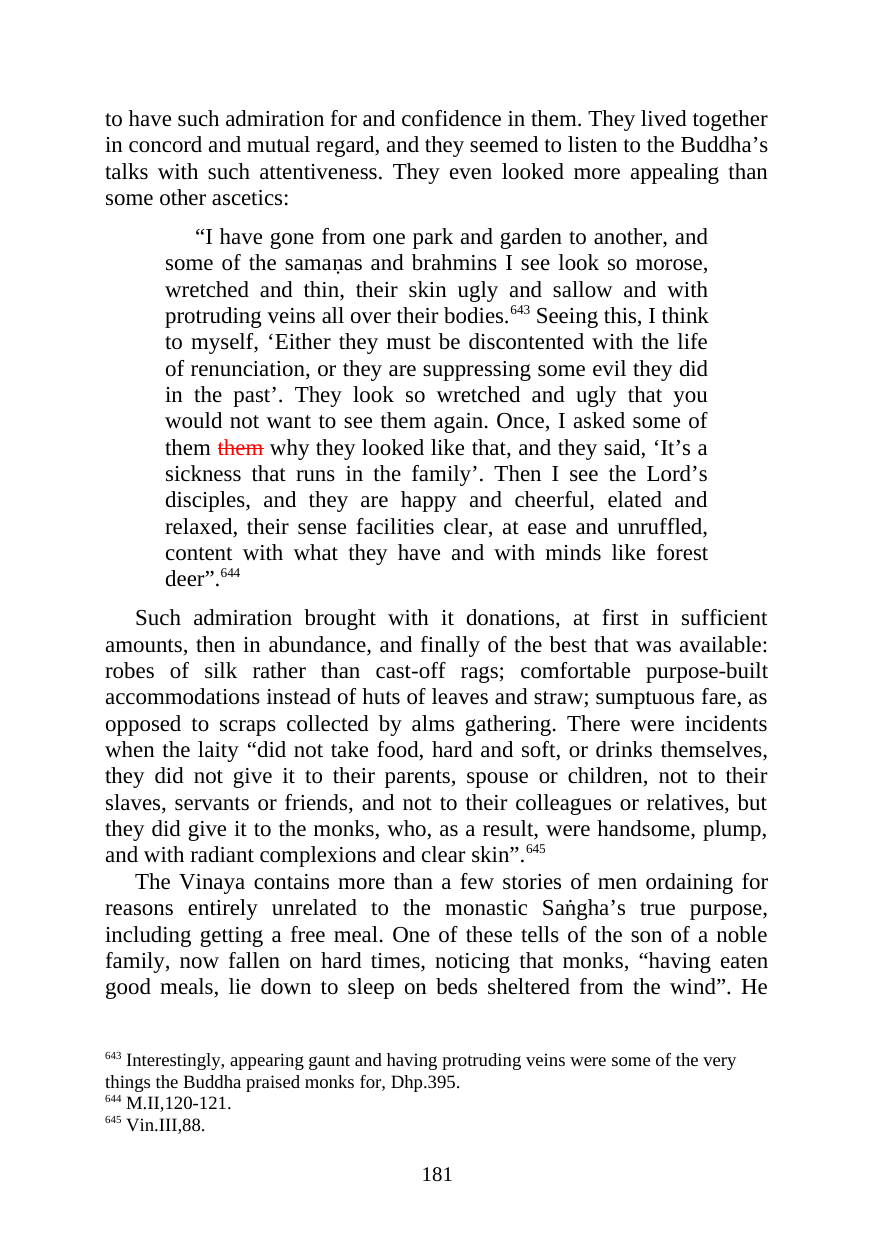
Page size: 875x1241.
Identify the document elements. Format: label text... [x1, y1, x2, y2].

text Such admiration brought with it donations, at first in sufficient amounts, then in abundance, and finally of the best that was available: robes of silk rather than cast-off rags; comfortable purpose-built accommodations instead of huts of leaves and straw; sumptuous fare, as opposed to scraps collected by alms gathering. There were incidents when the laity “did not take food, hard and soft, or drinks themselves, they did not give it to their parents, spouse or children, not to their slaves, servants or friends, and not to their colleagues or relatives, but they did give it to the monks, who, as a result, were handsome, plump, and with radiant complexions and clear skin”. [105, 604, 769, 868]
text “I have gone from one park and garden to another, and some of the samaṇas and brahmins I see look so morose, wretched and thin, their skin ugly and sallow and with protruding veins all over their bodies. Seeing this, I think to myself, ‘Either they must be discontented with the life of renunciation, or they are suppressing some evil they did in the past’. They look so wretched and ugly that you would not want to see them again. Once, I asked some of them them why they looked like that, and they said, ‘It’s a sickness that runs in the family’. Then I see the Lord’s disciples, and they are happy and cheerful, elated and relaxed, their sense facilities clear, at ease and unruffled, content with what they have and with minds like forest deer”. [165, 223, 709, 592]
